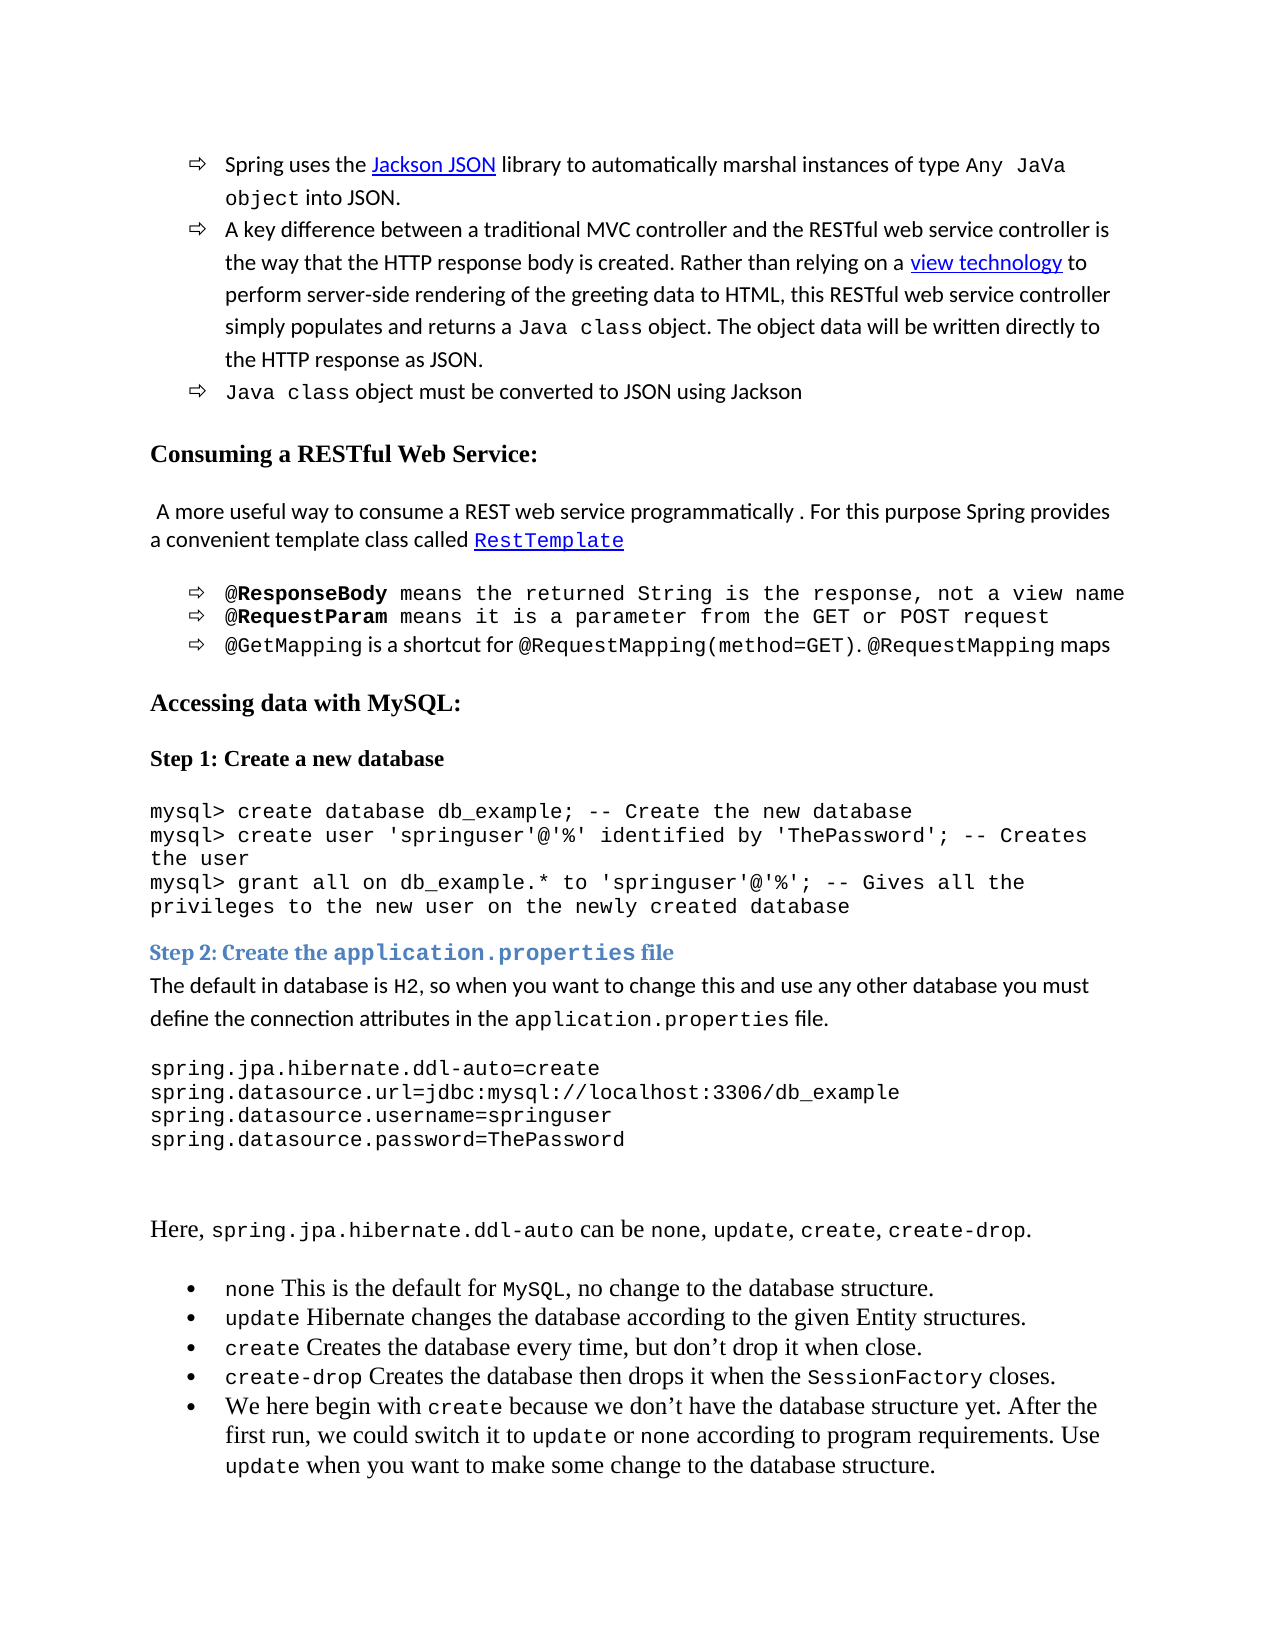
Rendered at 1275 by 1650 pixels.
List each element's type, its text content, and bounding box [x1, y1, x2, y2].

list Spring uses the Jackson JSON library to automatically marshal instances of type Any JaVa object into JSON. [187, 150, 1125, 211]
subtitle Step 1: Create a new database [150, 746, 1125, 772]
text spring.datasource.password=ThePassword [150, 1129, 1125, 1153]
list @ResponseBody means the returned String is the response, not a view name [187, 583, 1125, 606]
subtitle Accessing data with MySQL: [150, 688, 1125, 716]
list create Creates the database every time, but don’t drop it when close. [187, 1390, 1125, 1420]
text A more useful way to consume a REST web service programmatically . For this purpose Spring provides a convenient template class called RestTemplate [150, 497, 1125, 553]
subtitle Step 2: Create the application.properties file [150, 940, 1125, 968]
text Consuming a RESTful Web Service: [150, 439, 1125, 468]
list A key difference between a traditional MVC controller and the RESTful web service controller is the way that the HTTP response body is created. Rather than relying on a view technology to perform server-side rendering of the greeting data to HTML, this RESTful web service controller simply populates and returns a Java class object. The object data will be written directly to the HTTP response as JSON. [187, 216, 1125, 373]
text spring.datasource.url=jdbc:mysql://localhost:3306/db_example [150, 1082, 1125, 1105]
text mysql> create user 'springuser'@'%' identified by 'ThePassword'; -- Creates the user [150, 825, 1125, 872]
text Here, spring.jpa.hibernate.ddl-auto can be none, update, create, create-drop. [150, 1214, 1125, 1243]
text spring.datasource.username=springuser [150, 1105, 1125, 1129]
text The default in database is H2, so when you want to change this and use any other database you must define the connection attributes in the application.properties file. [150, 972, 1125, 1033]
list none This is the default for MySQL, no change to the database structure. [187, 1273, 1125, 1302]
text mysql> create database db_example; -- Create the new database [150, 801, 1125, 825]
list @GetMapping is a shortcut for @RequestMapping(method=GET). @RequestMapping maps [187, 630, 1125, 658]
list @RequestParam means it is a parameter from the GET or POST request [187, 606, 1125, 630]
list create-drop Creates the database then drops it when the SessionFactory closes. [187, 1449, 1125, 1478]
text mysql> grant all on db_example.* to 'springuser'@'%'; -- Gives all the privileges to the new user on the newly created database [150, 872, 1125, 919]
list Java class object must be converted to JSON using Jackson [187, 377, 1125, 406]
text spring.jpa.hibernate.ddl-auto=create [150, 1058, 1125, 1082]
list update Hibernate changes the database according to the given Entity structures. [187, 1331, 1125, 1361]
